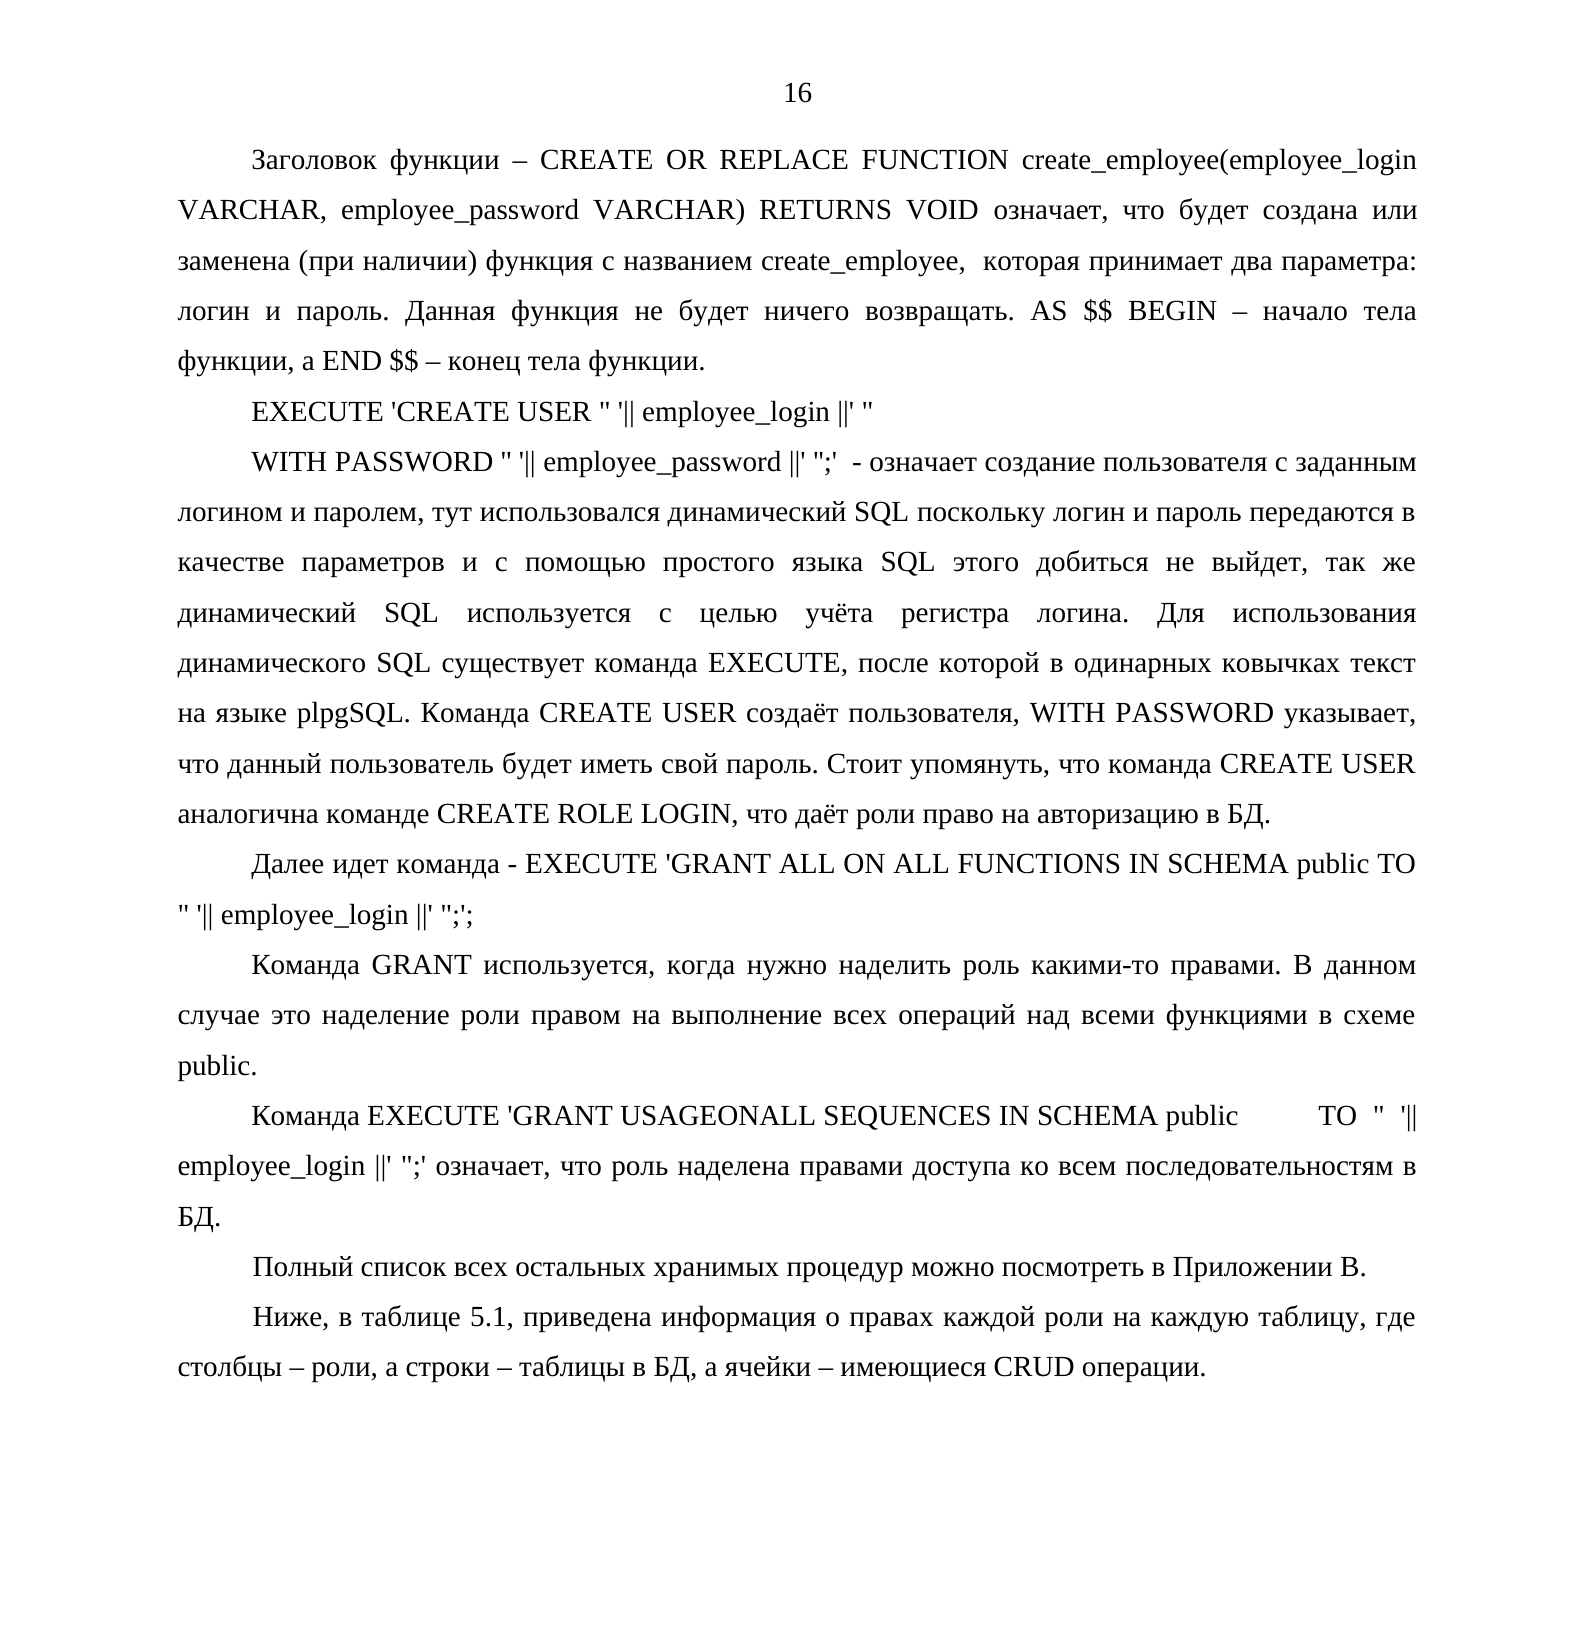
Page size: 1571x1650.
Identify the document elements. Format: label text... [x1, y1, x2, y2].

text EXECUTE 'CREATE USER " '|| employee_login ||' " [177, 394, 1417, 427]
text Команда EXECUTE 'GRANT USAGEONALL SEQUENCES IN SCHEMA public TO " '|| employee_login ||' ";' означает, что роль наделена правами доступа ко всем последовательностям в БД. [177, 1098, 1417, 1232]
text Заголовок функции – CREATE OR REPLACE FUNCTION create_employee(employee_login VARCHAR, employee_password VARCHAR) RETURNS VOID означает, что будет создана или заменена (при наличии) функция с названием create_employee, которая принимает два параметра: логин и пароль. Данная функция не будет ничего возвращать. AS $$ BEGIN – начало тела функции, а END $$ – конец тела функции. [177, 142, 1417, 377]
text Далее идет команда - EXECUTE 'GRANT ALL ON ALL FUNCTIONS IN SCHEMA public TO " '|| employee_login ||' ";'; [177, 846, 1417, 930]
text Ниже, в таблице 5.1, приведена информация о правах каждой роли на каждую таблицу, где столбцы – роли, а строки – таблицы в БД, а ячейки – имеющиеся CRUD операции. [177, 1299, 1417, 1383]
text Полный список всех остальных хранимых процедур можно посмотреть в Приложении В. [177, 1249, 1417, 1282]
text WITH PASSWORD '' '|| employee_password ||' '';' - означает создание пользователя с заданным логином и паролем, тут использовался динамический SQL поскольку логин и пароль передаются в качестве параметров и с помощью простого языка SQL этого добиться не выйдет, так же динамический SQL используется с целью учёта регистра логина. Для использования динамического SQL существует команда EXECUTE, после которой в одинарных ковычках текст на языке plpgSQL. Команда CREATE USER создаёт пользователя, WITH PASSWORD указывает, что данный пользователь будет иметь свой пароль. Стоит упомянуть, что команда CREATE USER аналогична команде CREATE ROLE LOGIN, что даёт роли право на авторизацию в БД. [177, 444, 1417, 830]
text Команда GRANT используется, когда нужно наделить роль какими-то правами. В данном случае это наделение роли правом на выполнение всех операций над всеми функциями в схеме public. [177, 947, 1417, 1081]
